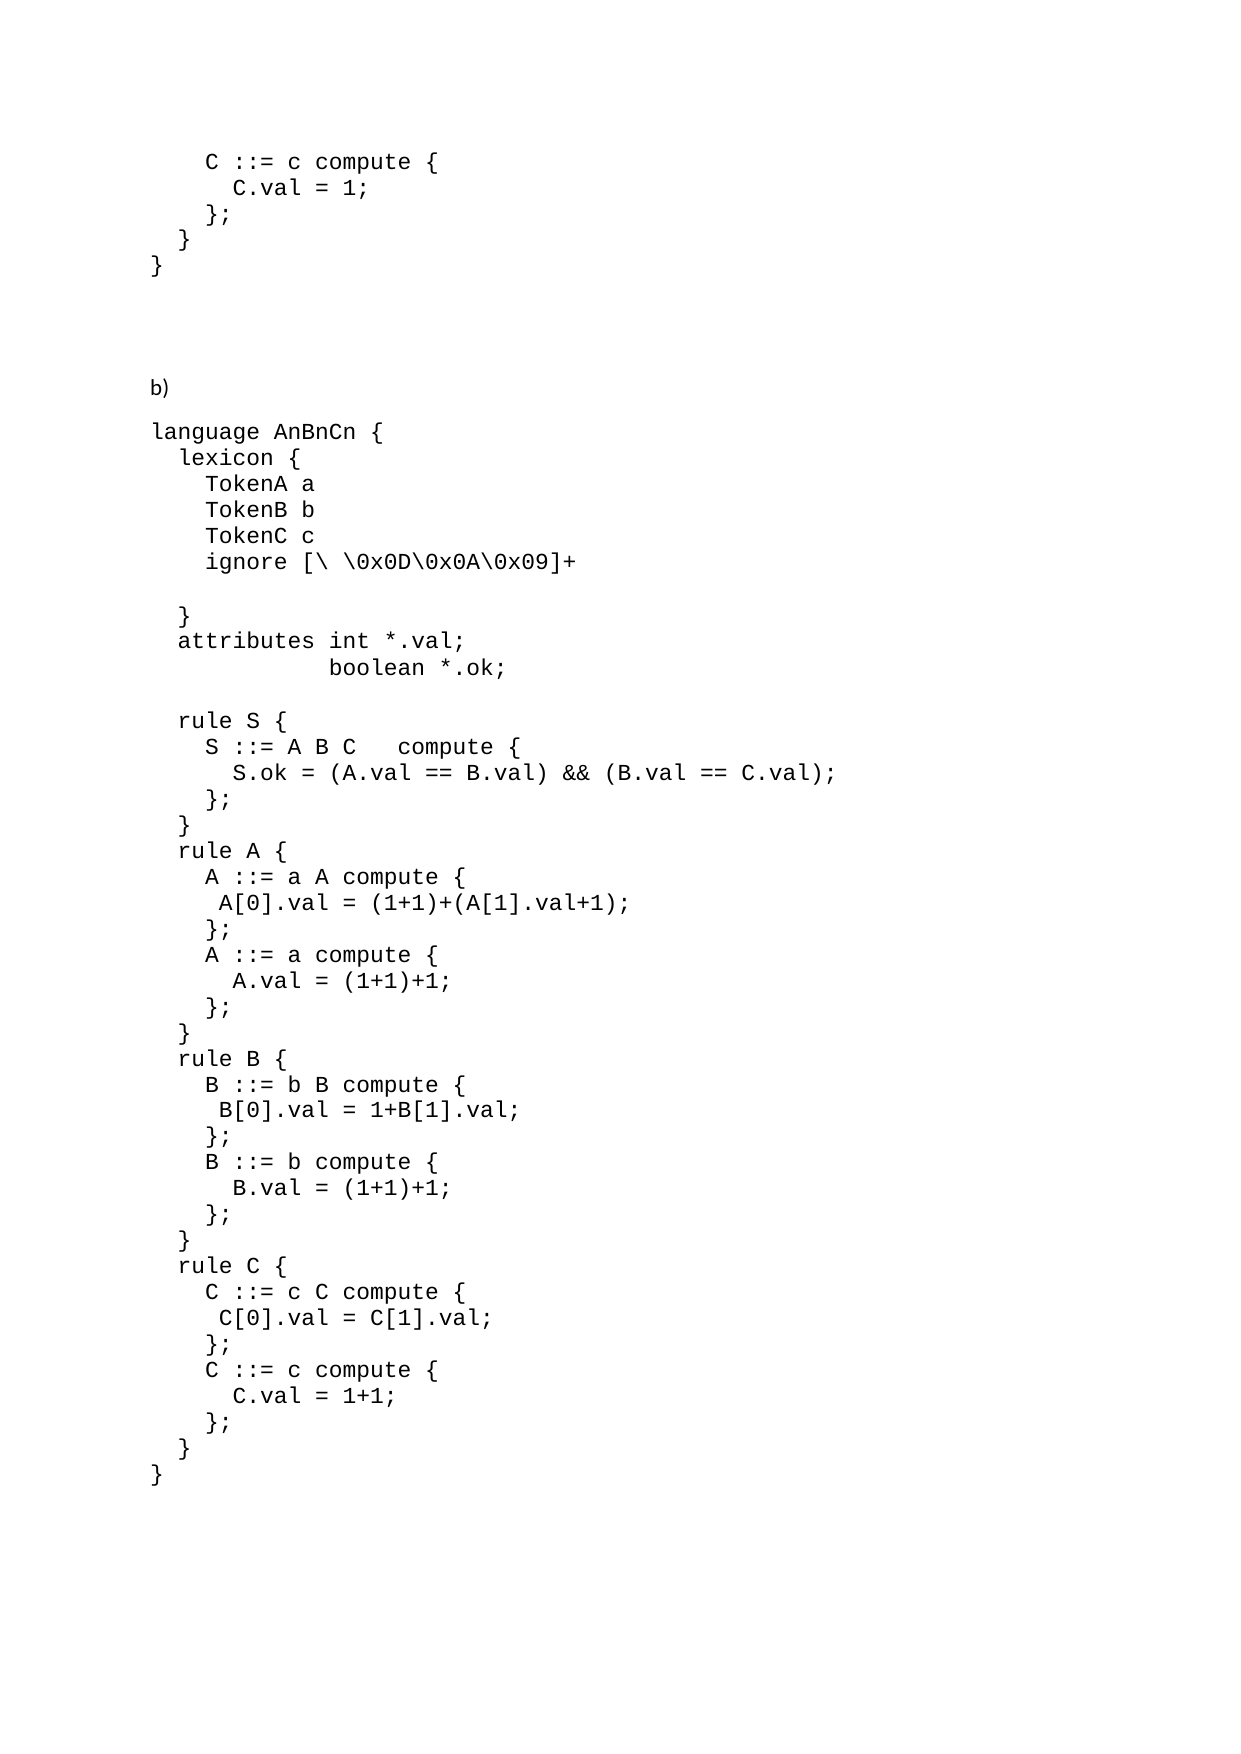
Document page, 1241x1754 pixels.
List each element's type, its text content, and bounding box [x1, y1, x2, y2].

text C ::= c C compute { [150, 1280, 1090, 1306]
text } [150, 1021, 1090, 1047]
text } [150, 1436, 1090, 1462]
text A.val = (1+1)+1; [150, 969, 1090, 995]
text B.val = (1+1)+1; [150, 1177, 1090, 1203]
text } [150, 254, 1090, 280]
text C.val = 1; [150, 176, 1090, 202]
text } [150, 604, 1090, 630]
text B ::= b B compute { [150, 1073, 1090, 1099]
text } [150, 1228, 1090, 1254]
text }; [150, 917, 1090, 943]
text }; [150, 995, 1090, 1021]
text } [150, 1462, 1090, 1488]
text TokenB b [150, 498, 1090, 524]
text boolean *.ok; [150, 656, 1090, 682]
text S.ok = (A.val == B.val) && (B.val == C.val); [150, 762, 1090, 788]
text rule C { [150, 1254, 1090, 1280]
text }; [150, 788, 1090, 813]
text } [150, 228, 1090, 254]
text }; [150, 202, 1090, 228]
text C[0].val = C[1].val; [150, 1306, 1090, 1332]
text B ::= b compute { [150, 1151, 1090, 1177]
text lexicon { [150, 446, 1090, 472]
text rule B { [150, 1047, 1090, 1073]
text TokenC c [150, 524, 1090, 550]
text TokenA a [150, 472, 1090, 498]
text A[0].val = (1+1)+(A[1].val+1); [150, 891, 1090, 917]
text rule A { [150, 839, 1090, 865]
text rule S { [150, 710, 1090, 736]
text B[0].val = 1+B[1].val; [150, 1099, 1090, 1125]
text }; [150, 1203, 1090, 1228]
text C ::= c compute { [150, 150, 1090, 176]
text }; [150, 1125, 1090, 1151]
text language AnBnCn { [150, 420, 1090, 446]
text A ::= a A compute { [150, 865, 1090, 891]
text ignore [\ \0x0D\0x0A\0x09]+ [150, 550, 1090, 576]
text b) [150, 373, 1090, 401]
text }; [150, 1332, 1090, 1358]
text } [150, 813, 1090, 839]
text A ::= a compute { [150, 943, 1090, 969]
text S ::= A B C compute { [150, 736, 1090, 762]
text }; [150, 1410, 1090, 1436]
text C.val = 1+1; [150, 1384, 1090, 1410]
text C ::= c compute { [150, 1358, 1090, 1384]
text attributes int *.val; [150, 630, 1090, 656]
